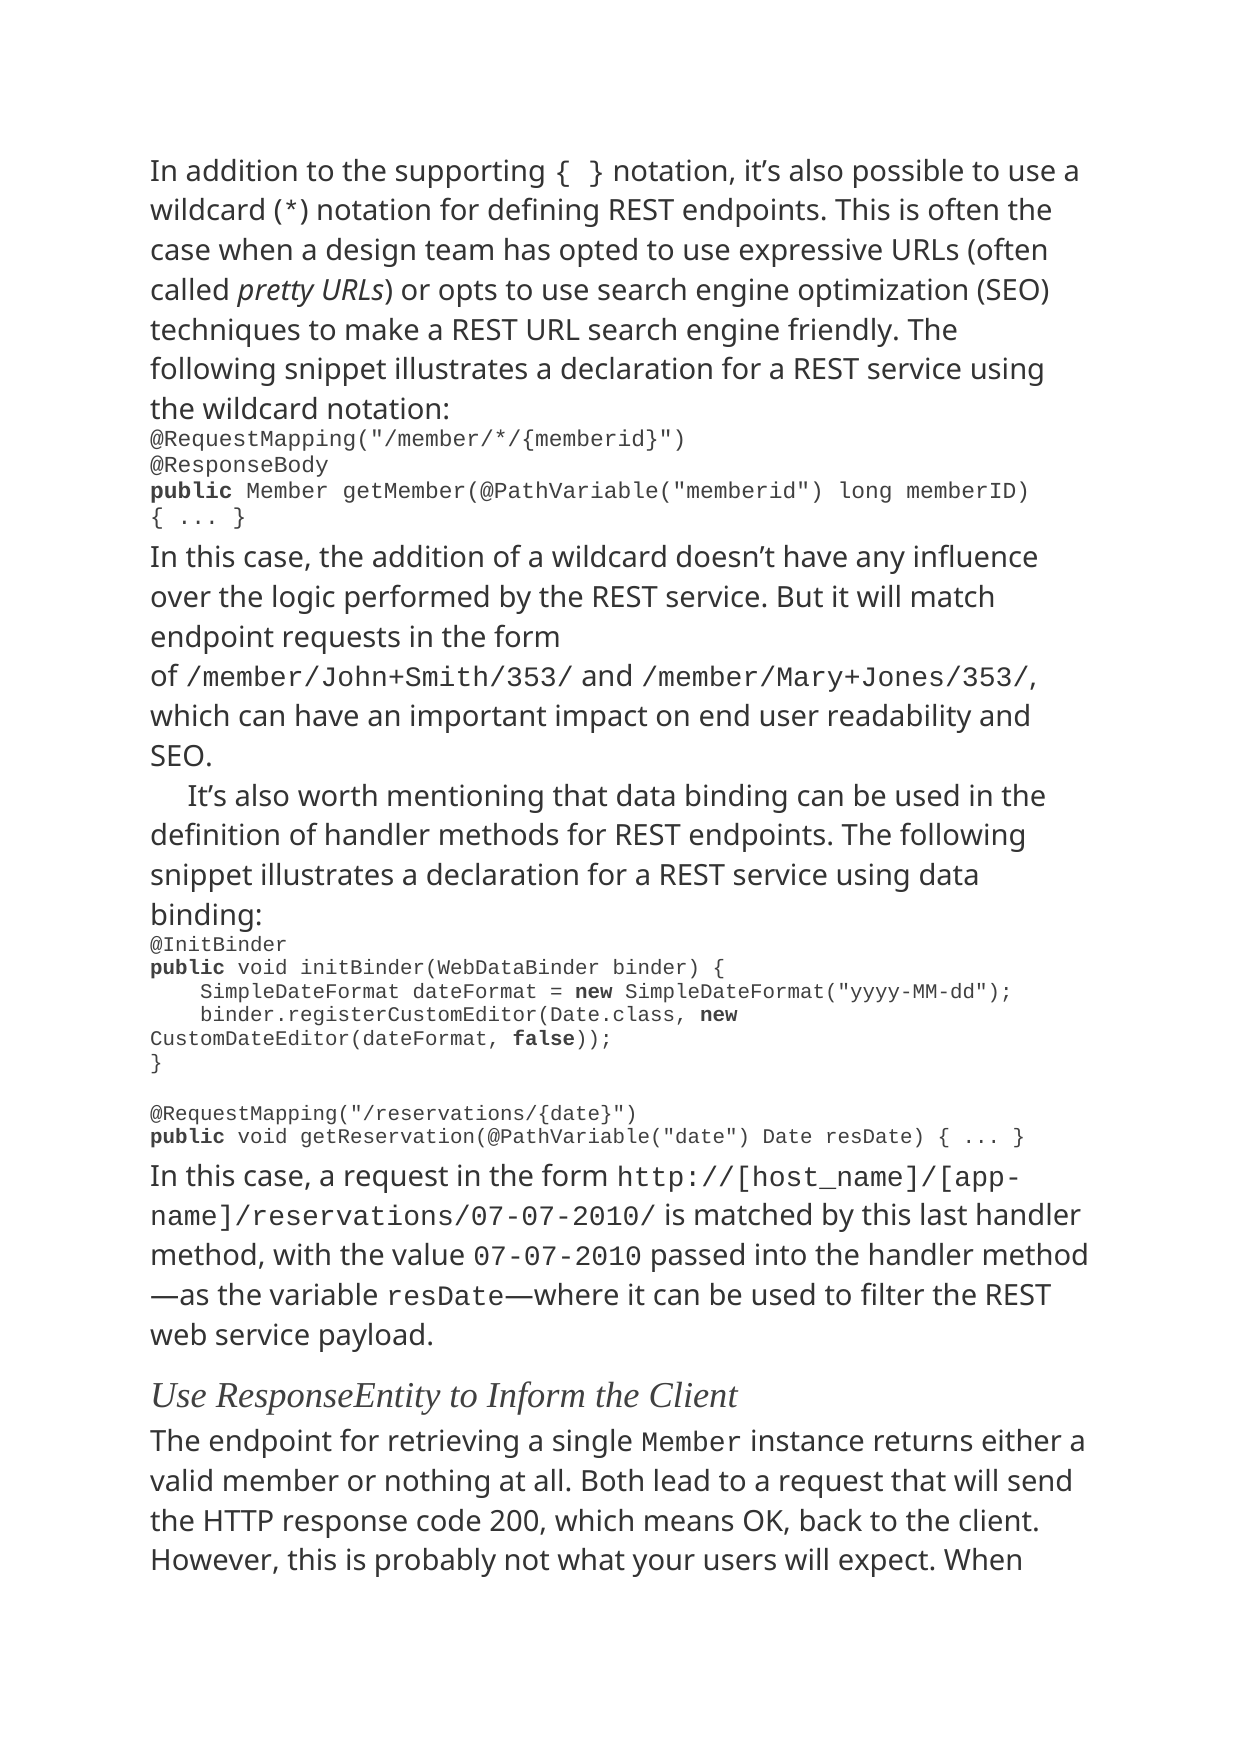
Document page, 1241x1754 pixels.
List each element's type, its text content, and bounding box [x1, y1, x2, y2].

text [150, 1421, 1090, 1579]
text In addition to the supporting { } notation, it’s also possible to use a wildcard (*) notation for defining REST endpoints. This is often the case when a design team has opted to use expressive URLs (often called pretty URLs) or opts to use search engine optimization (SEO) techniques to make a REST URL search engine friendly. The following snippet illustrates a declaration for a REST service using the wildcard notation: [150, 150, 1090, 428]
text @InitBinder public void initBinder(WebDataBinder binder) { SimpleDateFormat dateFormat = new SimpleDateFormat("yyyy-MM-dd"); binder.registerCustomEditor(Date.class, new CustomDateEditor(dateFormat, false)); } @RequestMapping("/reservations/{date}") public void getReservation(@PathVariable("date") Date resDate) { ... } [150, 933, 1090, 1150]
text In this case, a request in the form http://[host_name]/[app-name]/reservations/07-07-2010/ is matched by this last handler method, with the value 07-07-2010 passed into the handler method—as the variable resDate—where it can be used to filter the REST web service payload. [150, 1155, 1090, 1353]
text Use ResponseEntity to Inform the Client [150, 1373, 1090, 1415]
text In this case, the addition of a wildcard doesn’t have any influence over the logic performed by the REST service. But it will match endpoint requests in the form of /member/John+Smith/353/ and /member/Mary+Jones/353/, which can have an important impact on end user readability and SEO. [150, 537, 1090, 775]
text It’s also worth mentioning that data binding can be used in the definition of handler methods for REST endpoints. The following snippet illustrates a declaration for a REST service using data binding: [150, 775, 1090, 933]
text @RequestMapping("/member/*/{memberid}") @ResponseBody public Member getMember(@PathVariable("memberid") long memberID) { ... } [150, 428, 1090, 532]
